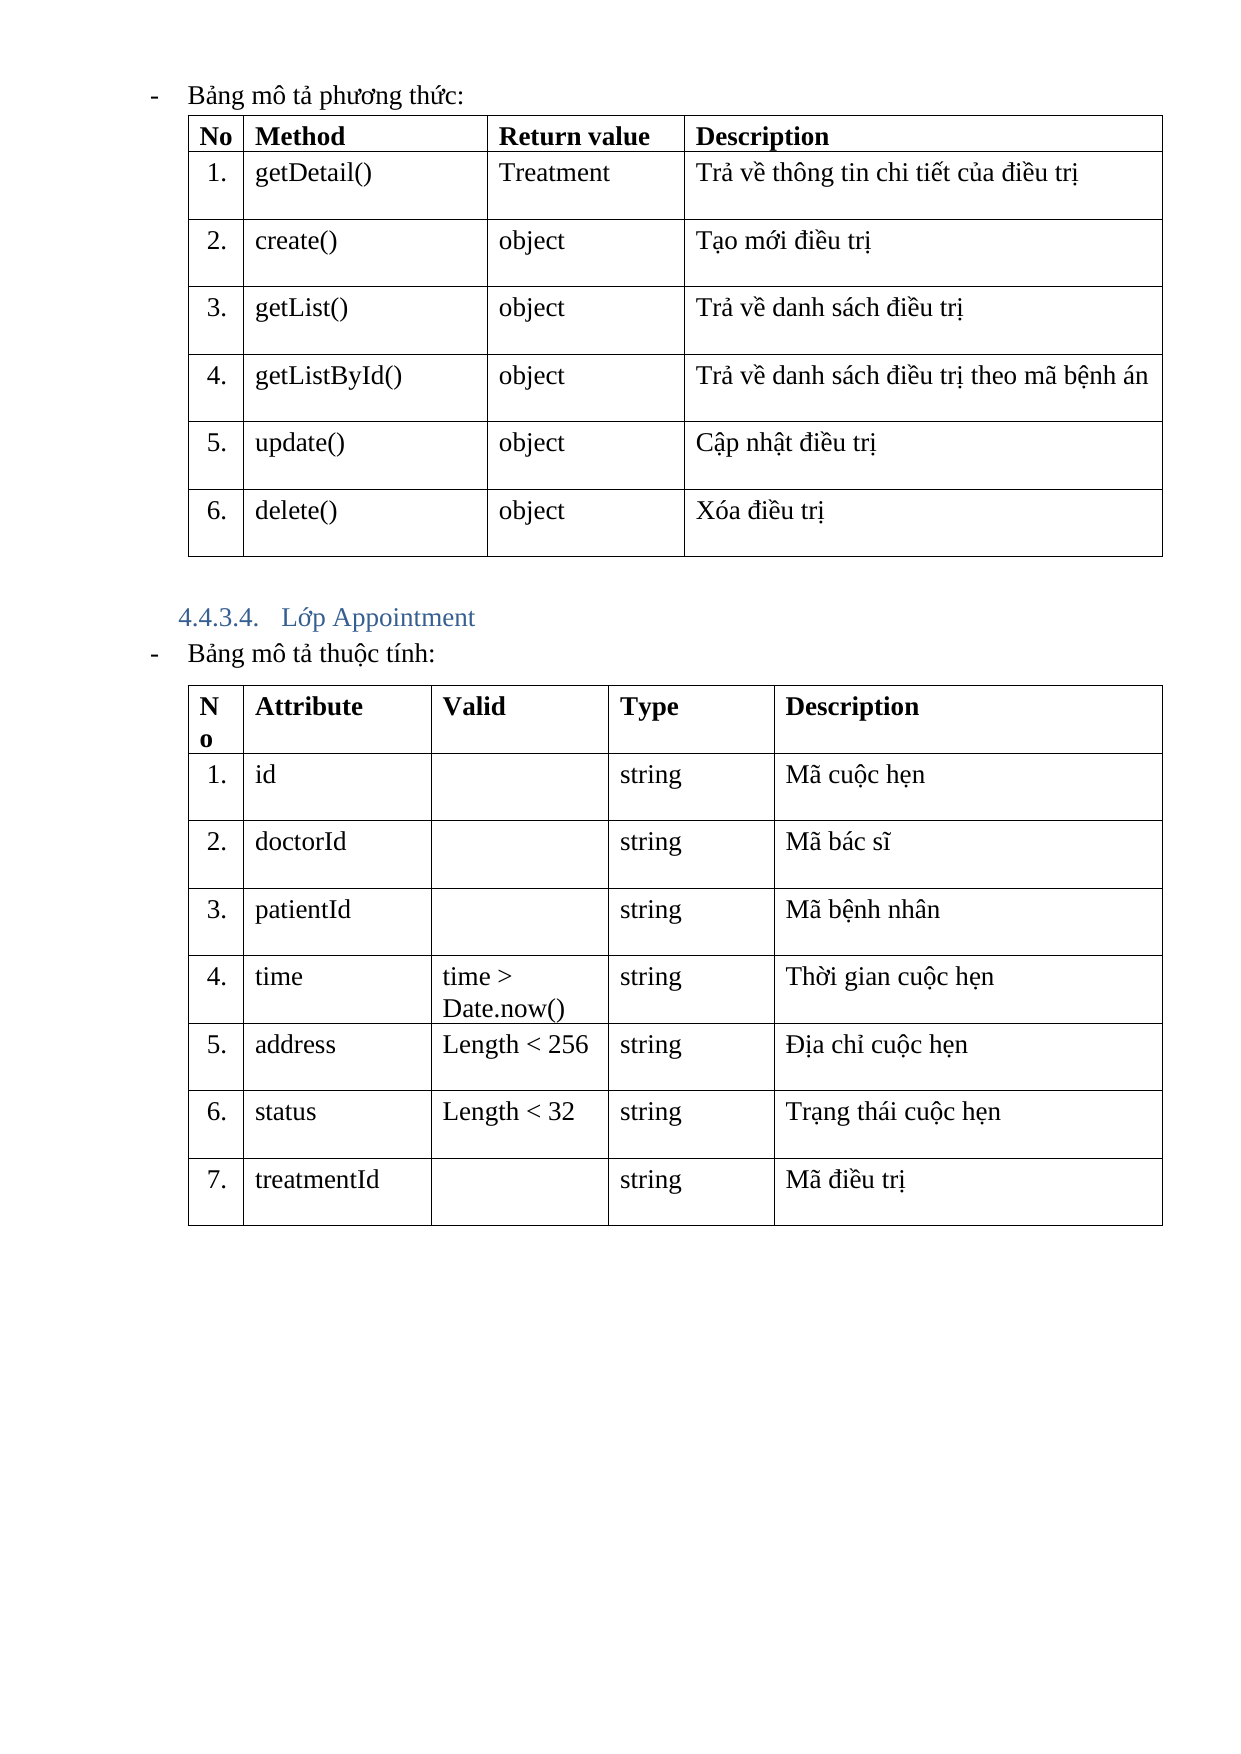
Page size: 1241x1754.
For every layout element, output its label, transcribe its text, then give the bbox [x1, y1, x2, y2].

table_header Valid [432, 686, 608, 753]
table_cell treatmentId [244, 1159, 431, 1225]
table_cell Trả về thông tin chi tiết của điều trị [685, 152, 1162, 219]
table_cell [189, 422, 243, 489]
table_cell Trả về danh sách điều trị [685, 287, 1162, 354]
table_header Description [775, 686, 1162, 753]
table_cell string [609, 1091, 774, 1158]
table_cell [189, 1159, 243, 1225]
table_header Description [685, 116, 1162, 151]
table_cell Xóa điều trị [685, 490, 1162, 556]
table_cell Cập nhật điều trị [685, 422, 1162, 489]
list Bảng mô tả phương thức: [150, 79, 1162, 110]
table_cell patientId [244, 889, 431, 955]
table_cell create() [244, 220, 487, 286]
table_cell Treatment [488, 152, 684, 219]
table_cell [189, 1024, 243, 1090]
table_cell time [244, 956, 431, 1023]
table_cell Length < 256 [432, 1024, 608, 1090]
table_cell [189, 821, 243, 888]
table_cell [189, 152, 243, 219]
table_cell [189, 889, 243, 955]
table_cell delete() [244, 490, 487, 556]
table_cell doctorId [244, 821, 431, 888]
table_cell string [609, 1024, 774, 1090]
table_cell address [244, 1024, 431, 1090]
table_cell [189, 956, 243, 1023]
table_cell [432, 889, 608, 955]
table_cell Mã bác sĩ [775, 821, 1162, 888]
table_cell [189, 490, 243, 556]
table_cell Length < 32 [432, 1091, 608, 1158]
table_cell [432, 754, 608, 820]
table_cell string [609, 956, 774, 1023]
table_cell id [244, 754, 431, 820]
table_cell object [488, 287, 684, 354]
table_cell [189, 287, 243, 354]
table_cell Địa chỉ cuộc hẹn [775, 1024, 1162, 1090]
table_cell [189, 355, 243, 421]
table_header Return value [488, 116, 684, 151]
table_cell [189, 1091, 243, 1158]
table_cell Mã cuộc hẹn [775, 754, 1162, 820]
table_cell string [609, 1159, 774, 1225]
table_cell Mã bệnh nhân [775, 889, 1162, 955]
table_cell string [609, 754, 774, 820]
table_header No [189, 116, 243, 151]
table_cell getList() [244, 287, 487, 354]
table_cell Thời gian cuộc hẹn [775, 956, 1162, 1023]
list Bảng mô tả thuộc tính: [150, 637, 1162, 668]
table_cell getListById() [244, 355, 487, 421]
table_cell string [609, 821, 774, 888]
table_header Attribute [244, 686, 431, 753]
table_cell [432, 821, 608, 888]
table_cell string [609, 889, 774, 955]
table_cell status [244, 1091, 431, 1158]
table_cell [189, 754, 243, 820]
table_cell Trả về danh sách điều trị theo mã bệnh án [685, 355, 1162, 421]
table_cell update() [244, 422, 487, 489]
table_cell [432, 1159, 608, 1225]
table_cell [189, 220, 243, 286]
table_header No [189, 686, 243, 753]
table_cell object [488, 422, 684, 489]
table_cell time > Date.now() [432, 956, 608, 1023]
table_cell Mã điều trị [775, 1159, 1162, 1225]
table_cell object [488, 490, 684, 556]
subtitle Lớp Appointment [178, 601, 1162, 632]
table_cell Trạng thái cuộc hẹn [775, 1091, 1162, 1158]
table_header Method [244, 116, 487, 151]
table_cell object [488, 355, 684, 421]
table_header Type [609, 686, 774, 753]
table_cell Tạo mới điều trị [685, 220, 1162, 286]
table_cell getDetail() [244, 152, 487, 219]
table_cell object [488, 220, 684, 286]
